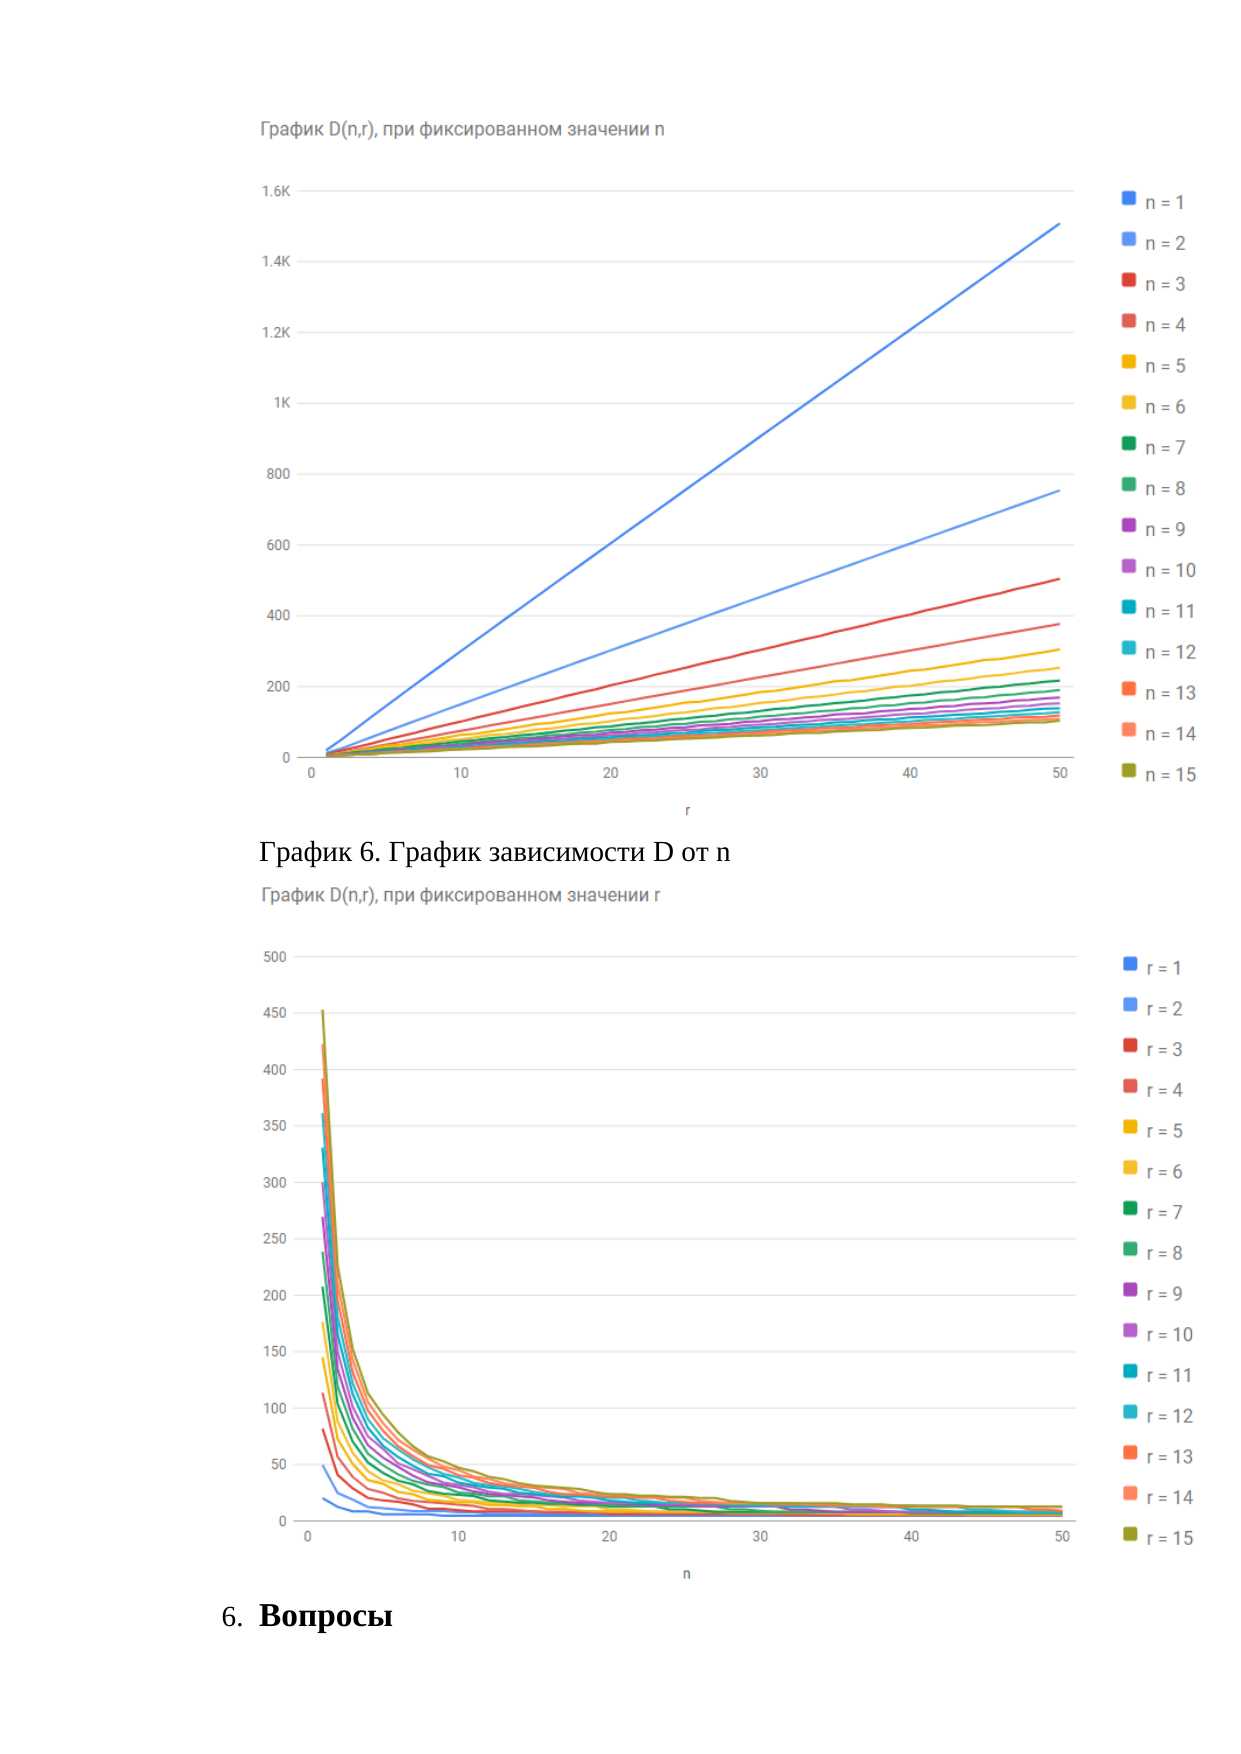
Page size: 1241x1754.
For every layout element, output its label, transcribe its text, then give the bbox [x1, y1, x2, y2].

picture [258, 884, 1198, 1581]
list График 6. График зависимости D от n [259, 834, 1152, 868]
list Вопросы [221, 1595, 1152, 1634]
picture [258, 118, 1201, 820]
